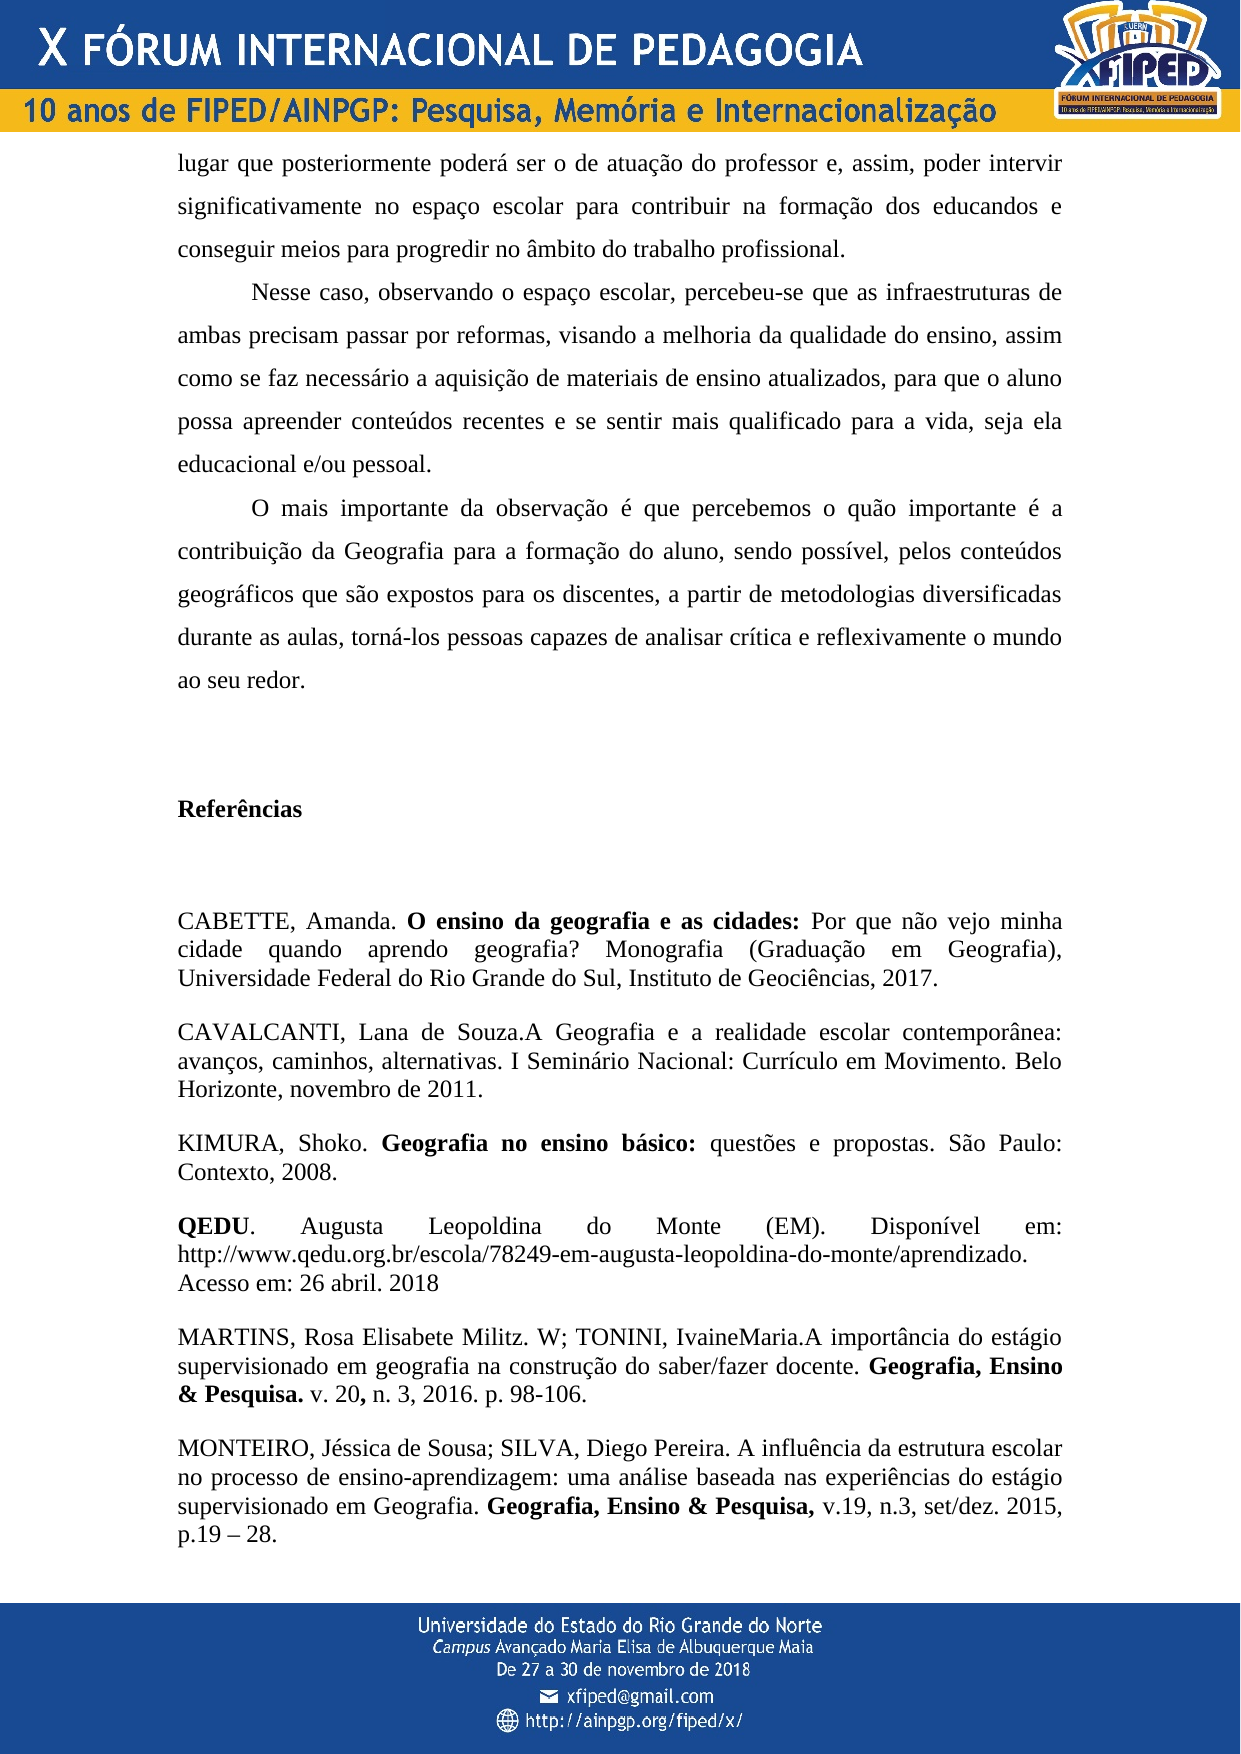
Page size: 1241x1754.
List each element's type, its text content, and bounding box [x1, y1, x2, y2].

text CAVALCANTI, Lana de Souza.A Geografia e a realidade escolar contemporânea: avanços, caminhos, alternativas. I Seminário Nacional: Currículo em Movimento. Belo Horizonte, novembro de 2011. [177, 1017, 1063, 1103]
picture [0, 1603, 1241, 1754]
text KIMURA, Shoko. Geografia no ensino básico: questões e propostas. São Paulo: Contexto, 2008. [177, 1128, 1063, 1186]
picture [0, 0, 1241, 132]
text O mais importante da observação é que percebemos o quão importante é a contribuição da Geografia para a formação do aluno, sendo possível, pelos conteúdos geográficos que são expostos para os discentes, a partir de metodologias diversificadas durante as aulas, torná-los pessoas capazes de analisar crítica e reflexivamente o mundo ao seu redor. [177, 493, 1063, 694]
text Nesse caso, observando o espaço escolar, percebeu-se que as infraestruturas de ambas precisam passar por reformas, visando a melhoria da qualidade do ensino, assim como se faz necessário a aquisição de materiais de ensino atualizados, para que o aluno possa apreender conteúdos recentes e se sentir mais qualificado para a vida, seja ela educacional e/ou pessoal. [177, 277, 1063, 478]
text CABETTE, Amanda. O ensino da geografia e as cidades: Por que não vejo minha cidade quando aprendo geografia? Monografia (Graduação em Geografia), Universidade Federal do Rio Grande do Sul, Instituto de Geociências, 2017. [177, 906, 1063, 992]
text MONTEIRO, Jéssica de Sousa; SILVA, Diego Pereira. A influência da estrutura escolar no processo de ensino-aprendizagem: uma análise baseada nas experiências do estágio supervisionado em Geografia. Geografia, Ensino & Pesquisa, v.19, n.3, set/dez. 2015, p.19 – 28. [177, 1433, 1063, 1548]
text MARTINS, Rosa Elisabete Militz. W; TONINI, IvaineMaria.A importância do estágio supervisionado em geografia na construção do saber/fazer docente. Geografia, Ensino & Pesquisa. v. 20, n. 3, 2016. p. 98-106. [177, 1322, 1063, 1408]
text QEDU. Augusta Leopoldina do Monte (EM). Disponível em: http://www.qedu.org.br/escola/78249-em-augusta-leopoldina-do-monte/aprendizado. Acesso em: 26 abril. 2018 [177, 1211, 1063, 1297]
text Referências [177, 794, 1063, 823]
